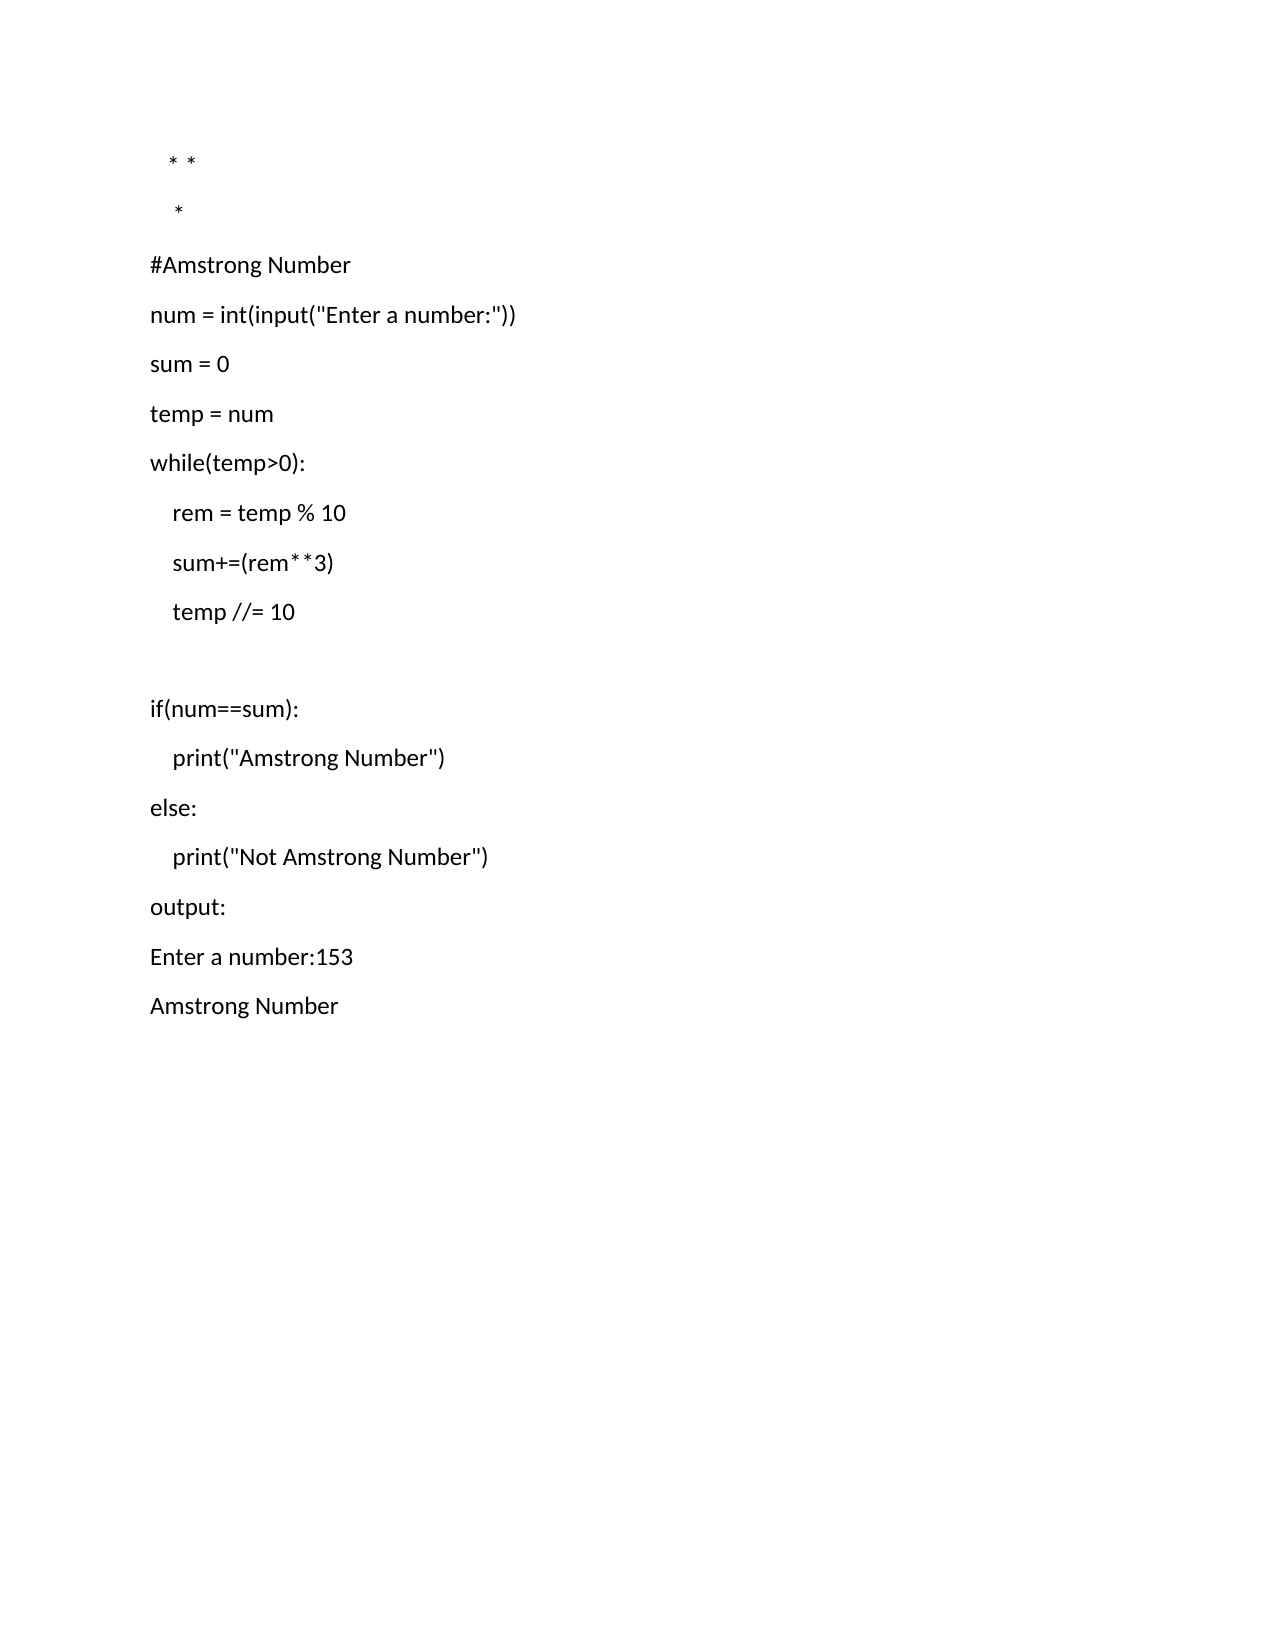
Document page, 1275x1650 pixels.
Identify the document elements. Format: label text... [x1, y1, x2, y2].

text num = int(input("Enter a number:")) [150, 299, 1125, 329]
text print("Amstrong Number") [150, 742, 1125, 773]
text if(num==sum): [150, 693, 1125, 723]
text print("Not Amstrong Number") [150, 841, 1125, 872]
text sum+=(rem**3) [150, 547, 1125, 577]
text temp = num [150, 398, 1125, 428]
text sum = 0 [150, 348, 1125, 379]
text * * [150, 150, 1125, 181]
text while(temp>0): [150, 447, 1125, 478]
text Enter a number:153 [150, 941, 1125, 971]
text output: [150, 891, 1125, 922]
text else: [150, 792, 1125, 822]
text * [150, 199, 1125, 230]
text temp //= 10 [150, 596, 1125, 627]
text #Amstrong Number [150, 249, 1125, 280]
text Amstrong Number [150, 990, 1125, 1021]
text rem = temp % 10 [150, 497, 1125, 528]
